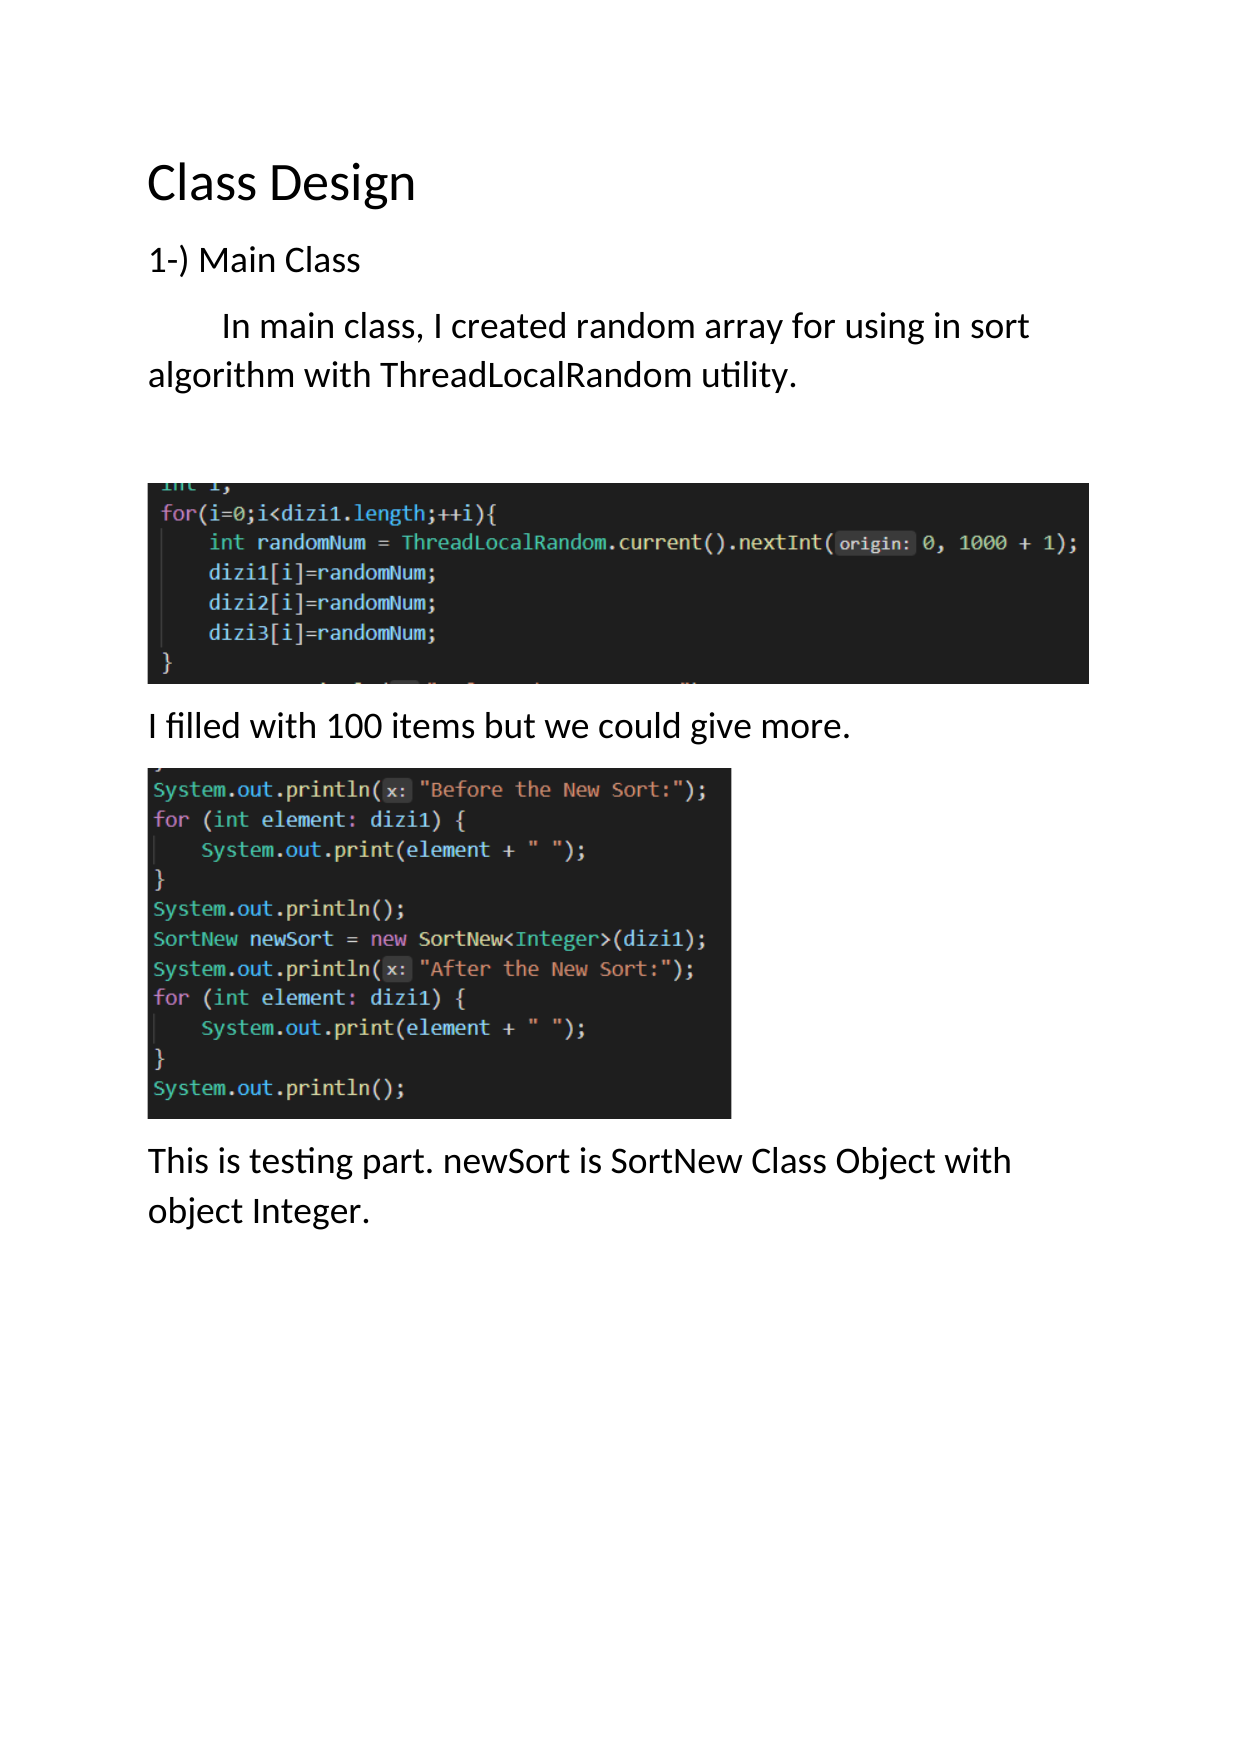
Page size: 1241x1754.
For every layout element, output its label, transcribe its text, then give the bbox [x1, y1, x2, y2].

text I filled with 100 items but we could give more. [148, 702, 1093, 748]
picture [147, 483, 1089, 684]
text This is testing part. newSort is SortNew Class Object with object Integer. [148, 1137, 1093, 1233]
text In main class, I created random array for using in sort algorithm with ThreadLocalRandom utility. [148, 302, 1093, 397]
text Class Design [148, 148, 1093, 214]
text 1-) Main Class [148, 236, 1093, 281]
picture [147, 768, 732, 1119]
